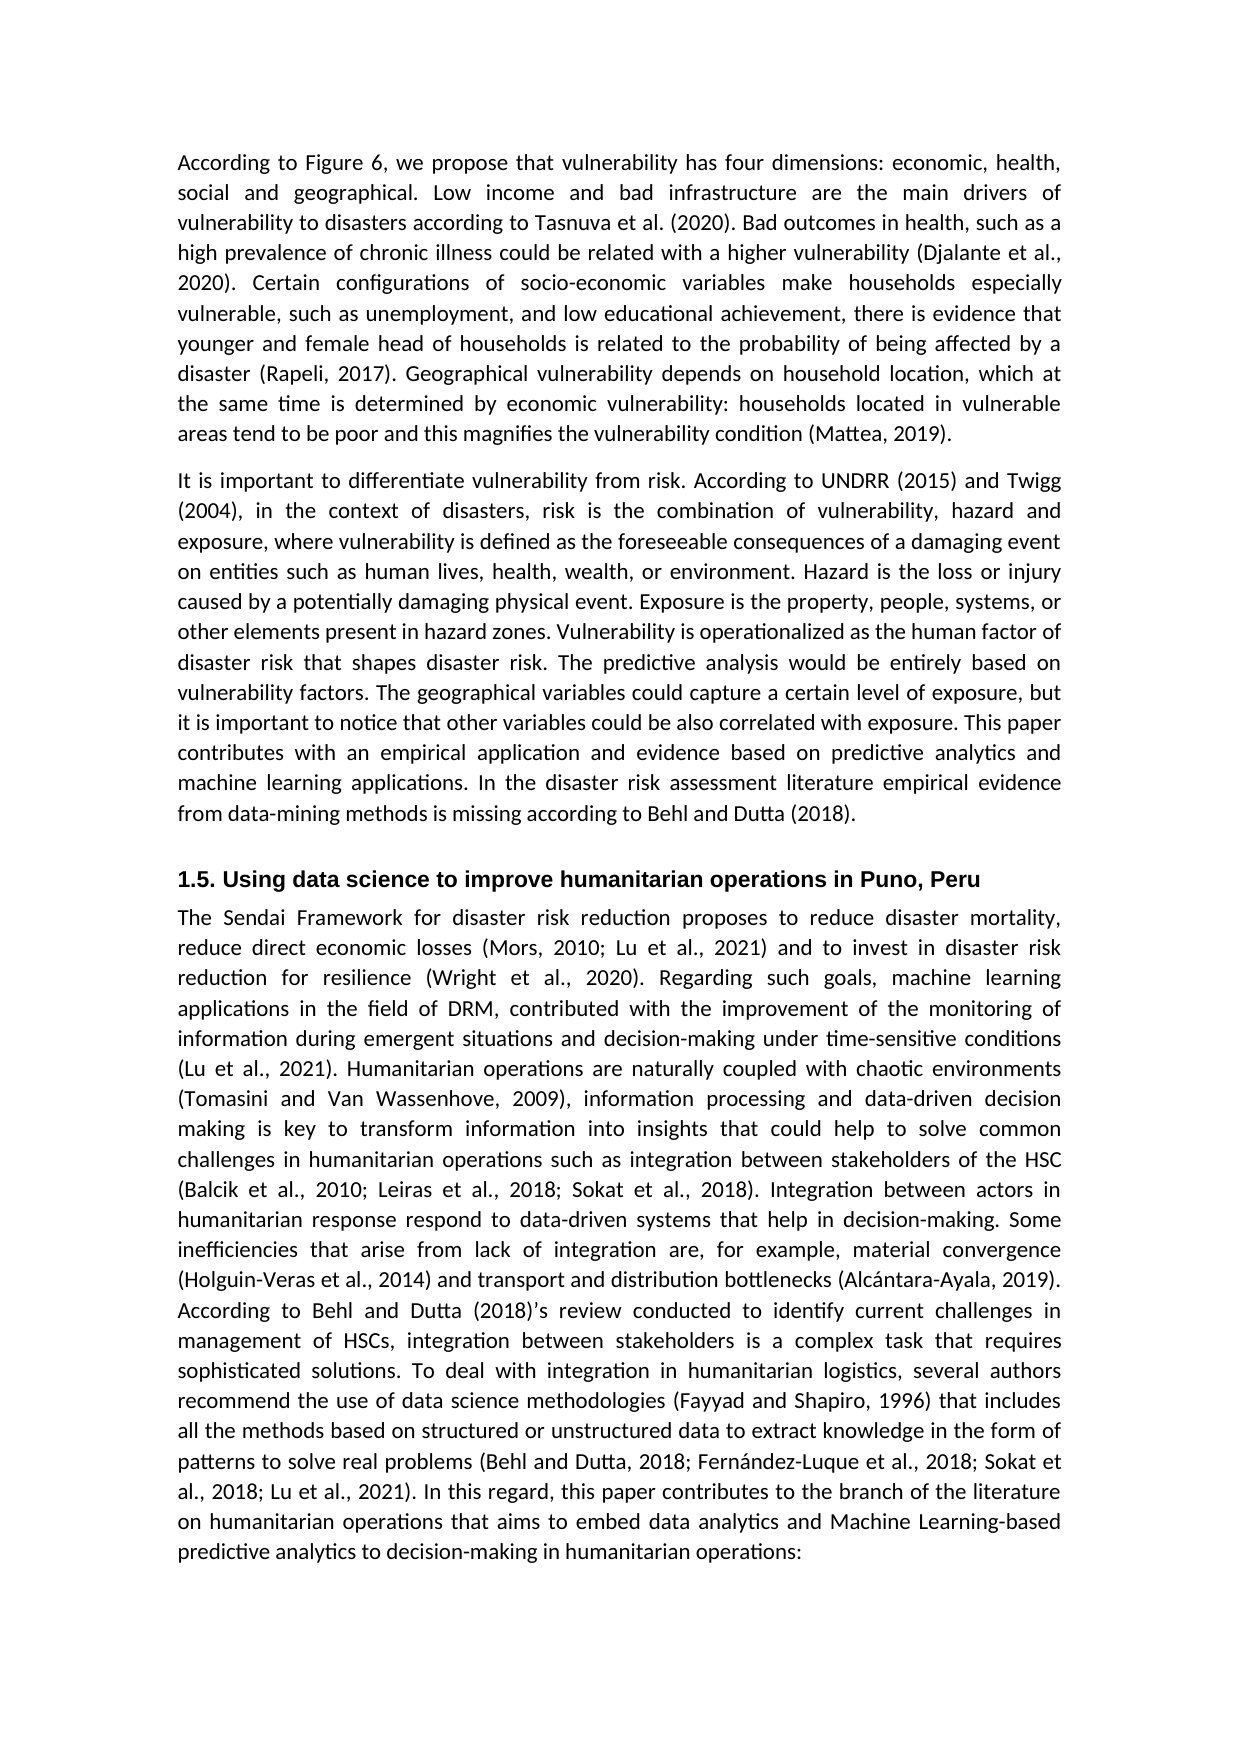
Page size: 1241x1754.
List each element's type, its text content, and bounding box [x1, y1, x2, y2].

subtitle Using data science to improve humanitarian operations in Puno, Peru [177, 866, 1063, 893]
text According to Figure 6, we propose that vulnerability has four dimensions: economic, health, social and geographical. Low income and bad infrastructure are the main drivers of vulnerability to disasters according to Tasnuva et al. (2020). Bad outcomes in health, such as a high prevalence of chronic illness could be related with a higher vulnerability (Djalante et al., 2020). Certain configurations of socio-economic variables make households especially vulnerable, such as unemployment, and low educational achievement, there is evidence that younger and female head of households is related to the probability of being affected by a disaster (Rapeli, 2017). Geographical vulnerability depends on household location, which at the same time is determined by economic vulnerability: households located in vulnerable areas tend to be poor and this magnifies the vulnerability condition (Mattea, 2019). [177, 148, 1063, 447]
text It is important to differentiate vulnerability from risk. According to UNDRR (2015) and Twigg (2004), in the context of disasters, risk is the combination of vulnerability, hazard and exposure, where vulnerability is defined as the foreseeable consequences of a damaging event on entities such as human lives, health, wealth, or environment. Hazard is the loss or injury caused by a potentially damaging physical event. Exposure is the property, people, systems, or other elements present in hazard zones. Vulnerability is operationalized as the human factor of disaster risk that shapes disaster risk. The predictive analysis would be entirely based on vulnerability factors. The geographical variables could capture a certain level of exposure, but it is important to notice that other variables could be also correlated with exposure. This paper contributes with an empirical application and evidence based on predictive analytics and machine learning applications. In the disaster risk assessment literature empirical evidence from data-mining methods is missing according to Behl and Dutta (2018). [177, 466, 1063, 827]
text The Sendai Framework for disaster risk reduction proposes to reduce disaster mortality, reduce direct economic losses (Mors, 2010; Lu et al., 2021) and to invest in disaster risk reduction for resilience (Wright et al., 2020). Regarding such goals, machine learning applications in the field of DRM, contributed with the improvement of the monitoring of information during emergent situations and decision-making under time-sensitive conditions (Lu et al., 2021). Humanitarian operations are naturally coupled with chaotic environments (Tomasini and Van Wassenhove, 2009), information processing and data-driven decision making is key to transform information into insights that could help to solve common challenges in humanitarian operations such as integration between stakeholders of the HSC (Balcik et al., 2010; Leiras et al., 2018; Sokat et al., 2018). Integration between actors in humanitarian response respond to data-driven systems that help in decision-making. Some inefficiencies that arise from lack of integration are, for example, material convergence (Holguin-Veras et al., 2014) and transport and distribution bottlenecks (Alcántara-Ayala, 2019). According to Behl and Dutta (2018)’s review conducted to identify current challenges in management of HSCs, integration between stakeholders is a complex task that requires sophisticated solutions. To deal with integration in humanitarian logistics, several authors recommend the use of data science methodologies (Fayyad and Shapiro, 1996) that includes all the methods based on structured or unstructured data to extract knowledge in the form of patterns to solve real problems (Behl and Dutta, 2018; Fernández-Luque et al., 2018; Sokat et al., 2018; Lu et al., 2021). In this regard, this paper contributes to the branch of the literature on humanitarian operations that aims to embed data analytics and Machine Learning-based predictive analytics to decision-making in humanitarian operations: [177, 903, 1063, 1566]
